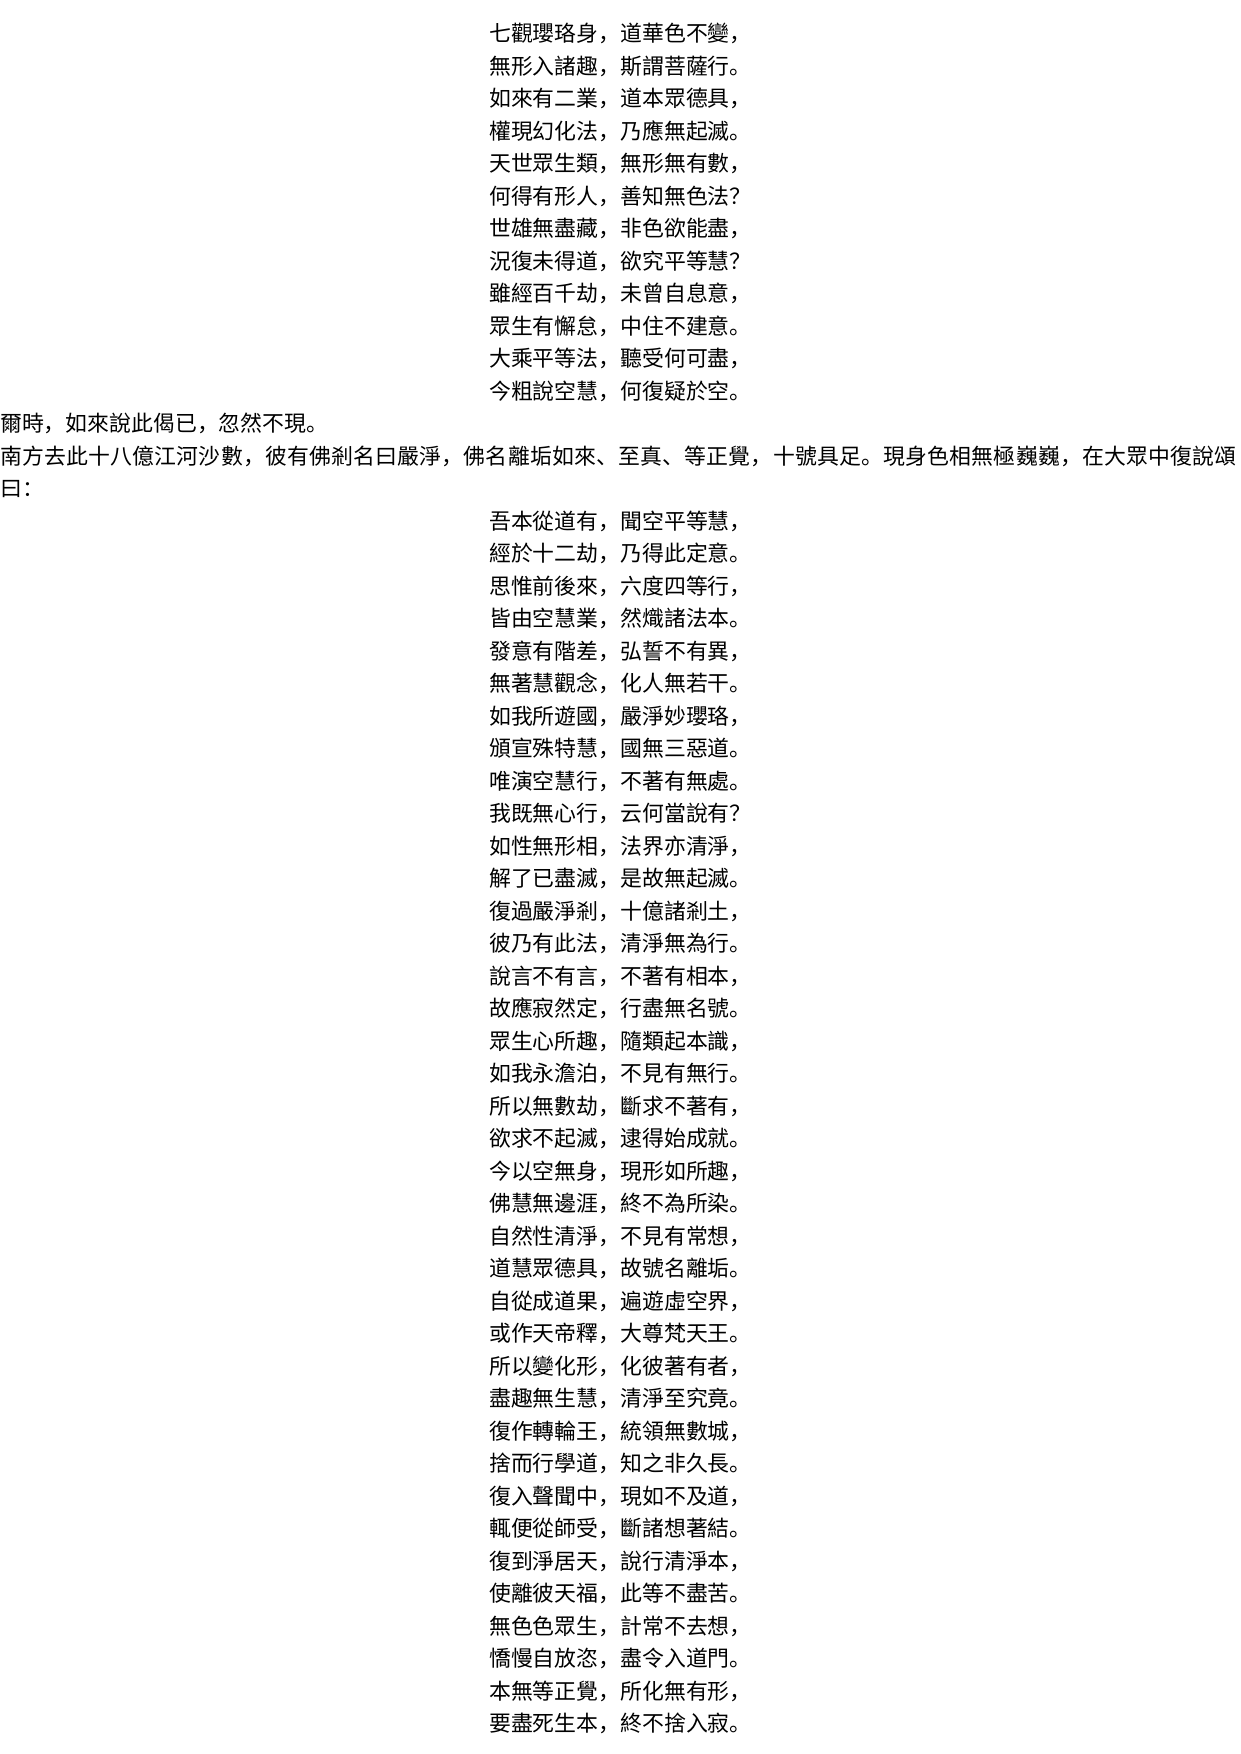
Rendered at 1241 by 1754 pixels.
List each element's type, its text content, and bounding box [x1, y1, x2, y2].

text 發意有階差，弘誓不有異， [0, 633, 1240, 666]
text 捨而行學道，知之非久長。 [0, 1446, 1240, 1478]
text 如來有二業，道本眾德具， [0, 81, 1240, 113]
text 唯演空慧行，不著有無處。 [0, 763, 1240, 796]
text 無形入諸趣，斯謂菩薩行。 [0, 48, 1240, 81]
text 佛慧無邊涯，終不為所染。 [0, 1186, 1240, 1218]
text 思惟前後來，六度四等行， [0, 568, 1240, 601]
text 天世眾生類，無形無有數， [0, 146, 1240, 178]
text 復到淨居天，說行清淨本， [0, 1543, 1240, 1576]
text 自從成道果，遍遊虛空界， [0, 1283, 1240, 1316]
text 要盡死生本，終不捨入寂。 [0, 1706, 1240, 1738]
text 復作轉輪王，統領無數城， [0, 1413, 1240, 1446]
text 今粗說空慧，何復疑於空。 [0, 373, 1240, 406]
text 盡趣無生慧，清淨至究竟。 [0, 1381, 1240, 1413]
text 如我所遊國，嚴淨妙瓔珞， [0, 698, 1240, 731]
text 使離彼天福，此等不盡苦。 [0, 1576, 1240, 1608]
text 眾生心所趣，隨類起本識， [0, 1023, 1240, 1056]
text 道慧眾德具，故號名離垢。 [0, 1251, 1240, 1283]
text 權現幻化法，乃應無起滅。 [0, 113, 1240, 146]
text 或作天帝釋，大尊梵天王。 [0, 1316, 1240, 1348]
text 七觀瓔珞身，道華色不變， [0, 16, 1240, 48]
text 復過嚴淨剎，十億諸剎土， [0, 893, 1240, 926]
text 輒便從師受，斷諸想著結。 [0, 1511, 1240, 1543]
text 所以無數劫，斷求不著有， [0, 1088, 1240, 1121]
text 吾本從道有，聞空平等慧， [0, 503, 1240, 536]
text 憍慢自放恣，盡令入道門。 [0, 1641, 1240, 1673]
text 南方去此十八億江河沙數，彼有佛剎名曰嚴淨，佛名離垢如來、至真、等正覺，十號具足。現身色相無極巍巍，在大眾中復說頌曰： [0, 438, 1240, 503]
text 雖經百千劫，未曾自息意， [0, 276, 1240, 308]
text 彼乃有此法，清淨無為行。 [0, 926, 1240, 958]
text 爾時，如來說此偈已，忽然不現。 [0, 406, 1240, 438]
text 世雄無盡藏，非色欲能盡， [0, 211, 1240, 243]
text 說言不有言，不著有相本， [0, 958, 1240, 991]
text 況復未得道，欲究平等慧？ [0, 243, 1240, 276]
text 何得有形人，善知無色法？ [0, 178, 1240, 211]
text 欲求不起滅，逮得始成就。 [0, 1121, 1240, 1153]
text 無色色眾生，計常不去想， [0, 1608, 1240, 1641]
text 頒宣殊特慧，國無三惡道。 [0, 731, 1240, 763]
text 今以空無身，現形如所趣， [0, 1153, 1240, 1186]
text 故應寂然定，行盡無名號。 [0, 991, 1240, 1023]
text 無著慧觀念，化人無若干。 [0, 666, 1240, 698]
text 如性無形相，法界亦清淨， [0, 828, 1240, 861]
text 復入聲聞中，現如不及道， [0, 1478, 1240, 1511]
text 大乘平等法，聽受何可盡， [0, 341, 1240, 373]
text 自然性清淨，不見有常想， [0, 1218, 1240, 1251]
text 解了已盡滅，是故無起滅。 [0, 861, 1240, 893]
text 本無等正覺，所化無有形， [0, 1673, 1240, 1706]
text 如我永澹泊，不見有無行。 [0, 1056, 1240, 1088]
text 經於十二劫，乃得此定意。 [0, 536, 1240, 568]
text 我既無心行，云何當說有？ [0, 796, 1240, 828]
text 所以變化形，化彼著有者， [0, 1348, 1240, 1381]
text 眾生有懈怠，中住不建意。 [0, 308, 1240, 341]
text 皆由空慧業，然熾諸法本。 [0, 601, 1240, 633]
